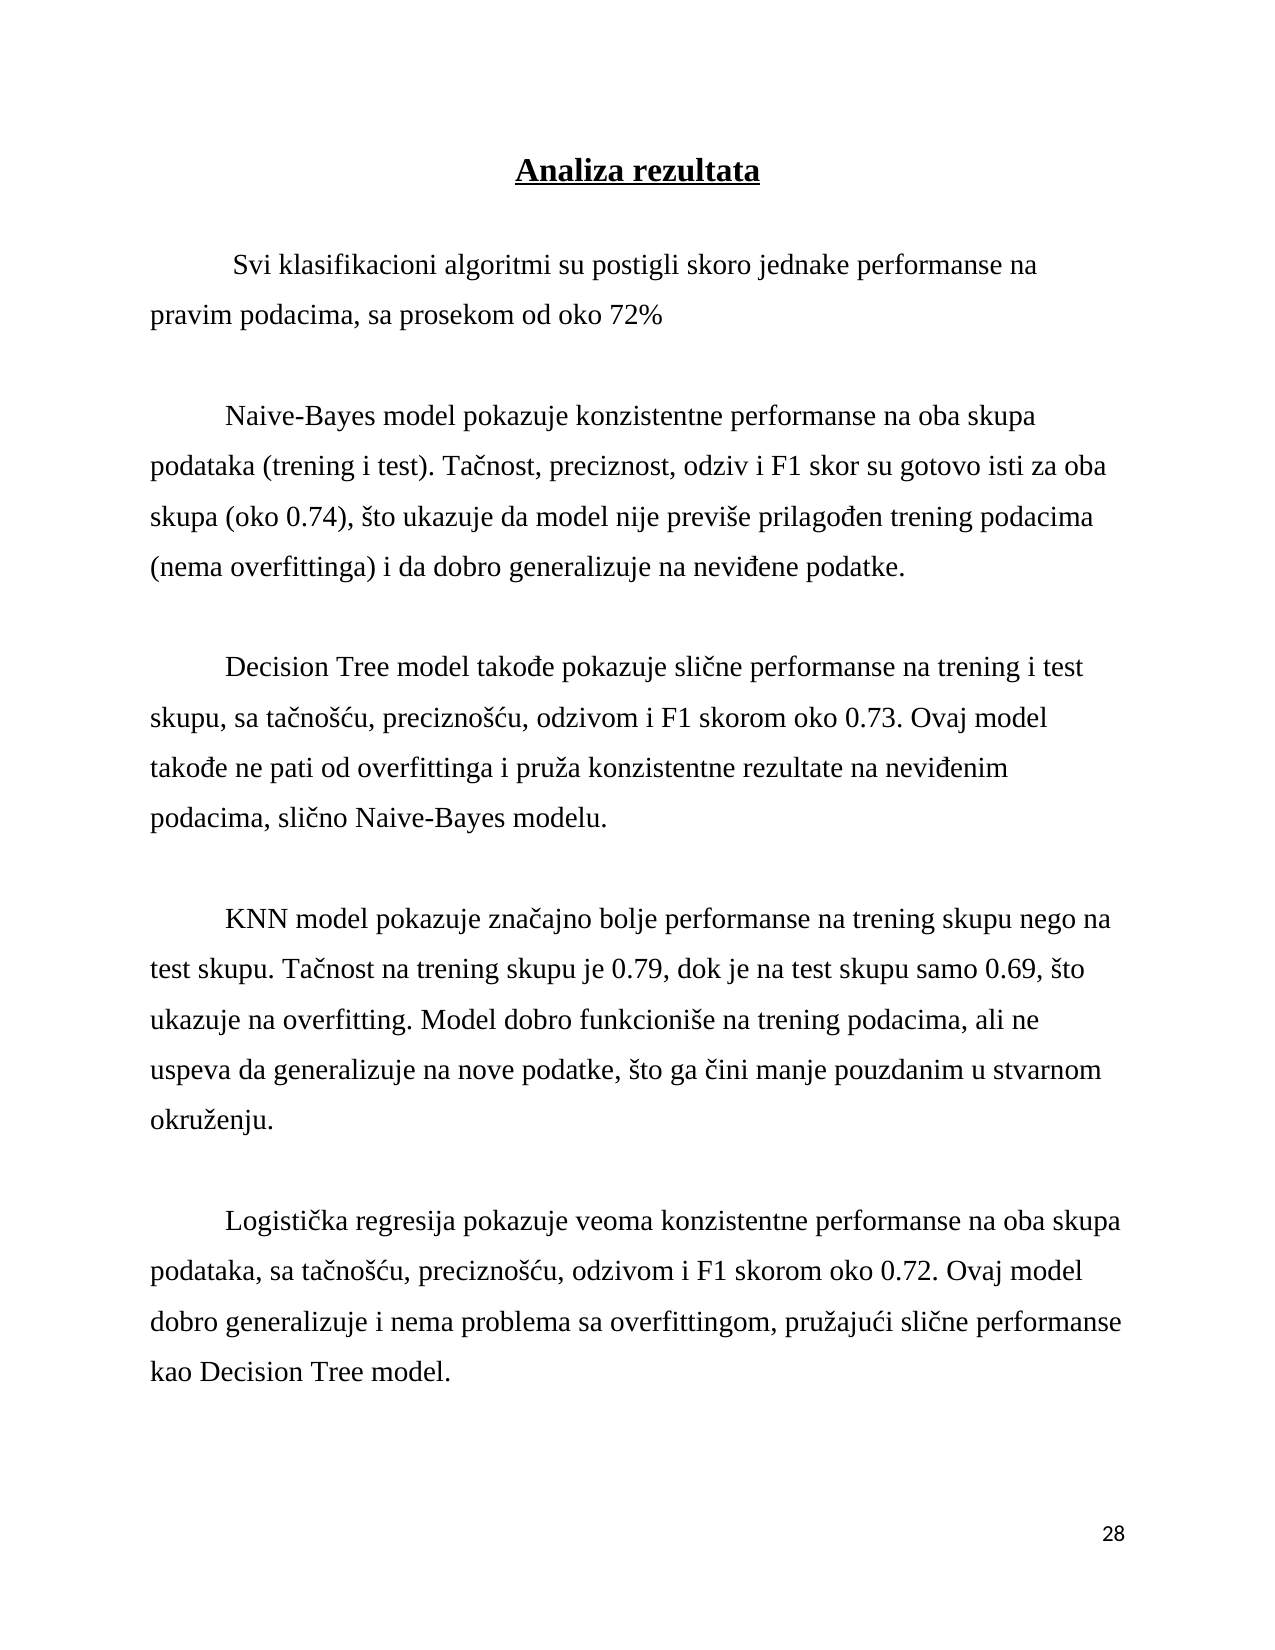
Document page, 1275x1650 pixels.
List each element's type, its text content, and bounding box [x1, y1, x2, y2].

text KNN model pokazuje značajno bolje performanse na trening skupu nego na test skupu. Tačnost na trening skupu je 0.79, dok je na test skupu samo 0.69, što ukazuje na overfitting. Model dobro funkcioniše na trening podacima, ali ne uspeva da generalizuje na nove podatke, što ga čini manje pouzdanim u stvarnom okruženju. [150, 901, 1125, 1136]
subtitle Analiza rezultata [150, 150, 1125, 188]
text Svi klasifikacioni algoritmi su postigli skoro jednake performanse na pravim podacima, sa prosekom od oko 72% [150, 247, 1125, 331]
text Decision Tree model takođe pokazuje slične performanse na trening i test skupu, sa tačnošću, preciznošću, odzivom i F1 skorom oko 0.73. Ovaj model takođe ne pati od overfittinga i pruža konzistentne rezultate na neviđenim podacima, slično Naive-Bayes modelu. [150, 649, 1125, 834]
text Naive-Bayes model pokazuje konzistentne performanse na oba skupa podataka (trening i test). Tačnost, preciznost, odziv i F1 skor su gotovo isti za oba skupa (oko 0.74), što ukazuje da model nije previše prilagođen trening podacima (nema overfittinga) i da dobro generalizuje na neviđene podatke. [150, 398, 1125, 582]
text Logistička regresija pokazuje veoma konzistentne performanse na oba skupa podataka, sa tačnošću, preciznošću, odzivom i F1 skorom oko 0.72. Ovaj model dobro generalizuje i nema problema sa overfittingom, pružajući slične performanse kao Decision Tree model. [150, 1203, 1125, 1387]
